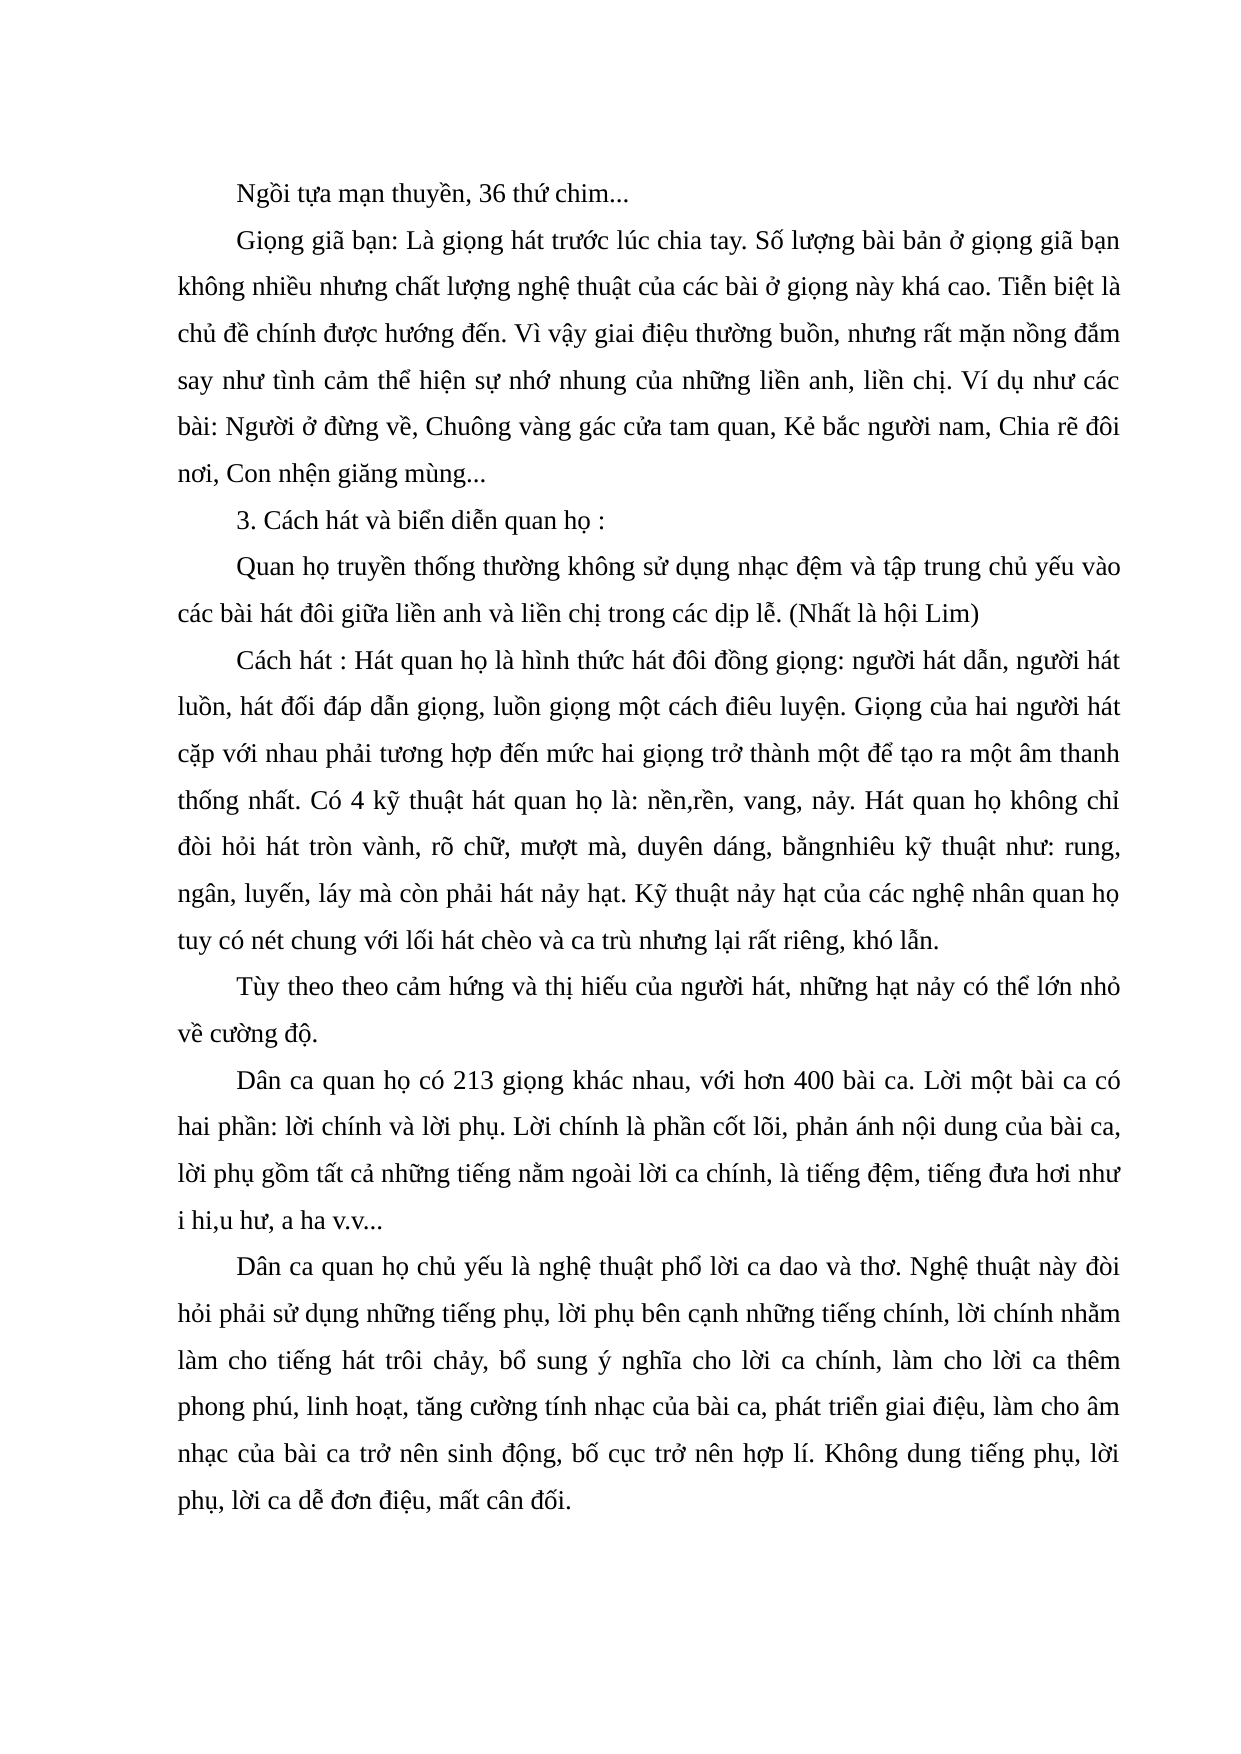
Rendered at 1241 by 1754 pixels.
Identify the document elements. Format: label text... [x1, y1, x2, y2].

list Quan họ truyền thống thường không sử dụng nhạc đệm và tập trung chủ yếu vào các bài hát đôi giữa liền anh và liền chị trong các dịp lễ. (Nhất là hội Lim) [177, 551, 1122, 628]
list Ngồi tựa mạn thuyền, 36 thứ chim... [177, 177, 1122, 208]
list Dân ca quan họ có 213 giọng khác nhau, với hơn 400 bài ca. Lời một bài ca có hai phần: lời chính và lời phụ. Lời chính là phần cốt lõi, phản ánh nội dung của bài ca, lời phụ gồm tất cả những tiếng nằm ngoài lời ca chính, là tiếng đệm, tiếng đưa hơi như i hi,u hư, a ha v.v... [177, 1064, 1122, 1235]
list Giọng giã bạn: Là giọng hát trước lúc chia tay. Số lượng bài bản ở giọng giã bạn không nhiều nhưng chất lượng nghệ thuật của các bài ở giọng này khá cao. Tiễn biệt là chủ đề chính được hướng đến. Vì vậy giai điệu thường buồn, nhưng rất mặn nồng đắm say như tình cảm thể hiện sự nhớ nhung của những liền anh, liền chị. Ví dụ như các bài: Người ở đừng về, Chuông vàng gác cửa tam quan, Kẻ bắc người nam, Chia rẽ đôi nơi, Con nhện giăng mùng... [177, 224, 1122, 488]
list Tùy theo theo cảm hứng và thị hiếu của người hát, những hạt nảy có thể lớn nhỏ về cường độ. [177, 971, 1122, 1048]
list Cách hát : Hát quan họ là hình thức hát đôi đồng giọng: người hát dẫn, người hát luồn, hát đối đáp dẫn giọng, luồn giọng một cách điêu luyện. Giọng của hai người hát cặp với nhau phải tương hợp đến mức hai giọng trở thành một để tạo ra một âm thanh thống nhất. Có 4 kỹ thuật hát quan họ là: nền,rền, vang, nảy. Hát quan họ không chỉ đòi hỏi hát tròn vành, rõ chữ, mượt mà, duyên dáng, bằngnhiêu kỹ thuật như: rung, ngân, luyến, láy mà còn phải hát nảy hạt. Kỹ thuật nảy hạt của các nghệ nhân quan họ tuy có nét chung với lối hát chèo và ca trù nhưng lại rất riêng, khó lẫn. [177, 644, 1122, 955]
list Dân ca quan họ chủ yếu là nghệ thuật phổ lời ca dao và thơ. Nghệ thuật này đòi hỏi phải sử dụng những tiếng phụ, lời phụ bên cạnh những tiếng chính, lời chính nhằm làm cho tiếng hát trôi chảy, bổ sung ý nghĩa cho lời ca chính, làm cho lời ca thêm phong phú, linh hoạt, tăng cường tính nhạc của bài ca, phát triển giai điệu, làm cho âm nhạc của bài ca trở nên sinh động, bố cục trở nên hợp lí. Không dung tiếng phụ, lời phụ, lời ca dễ đơn điệu, mất cân đối. [177, 1251, 1122, 1515]
list 3. Cách hát và biển diễn quan họ : [177, 504, 1122, 535]
